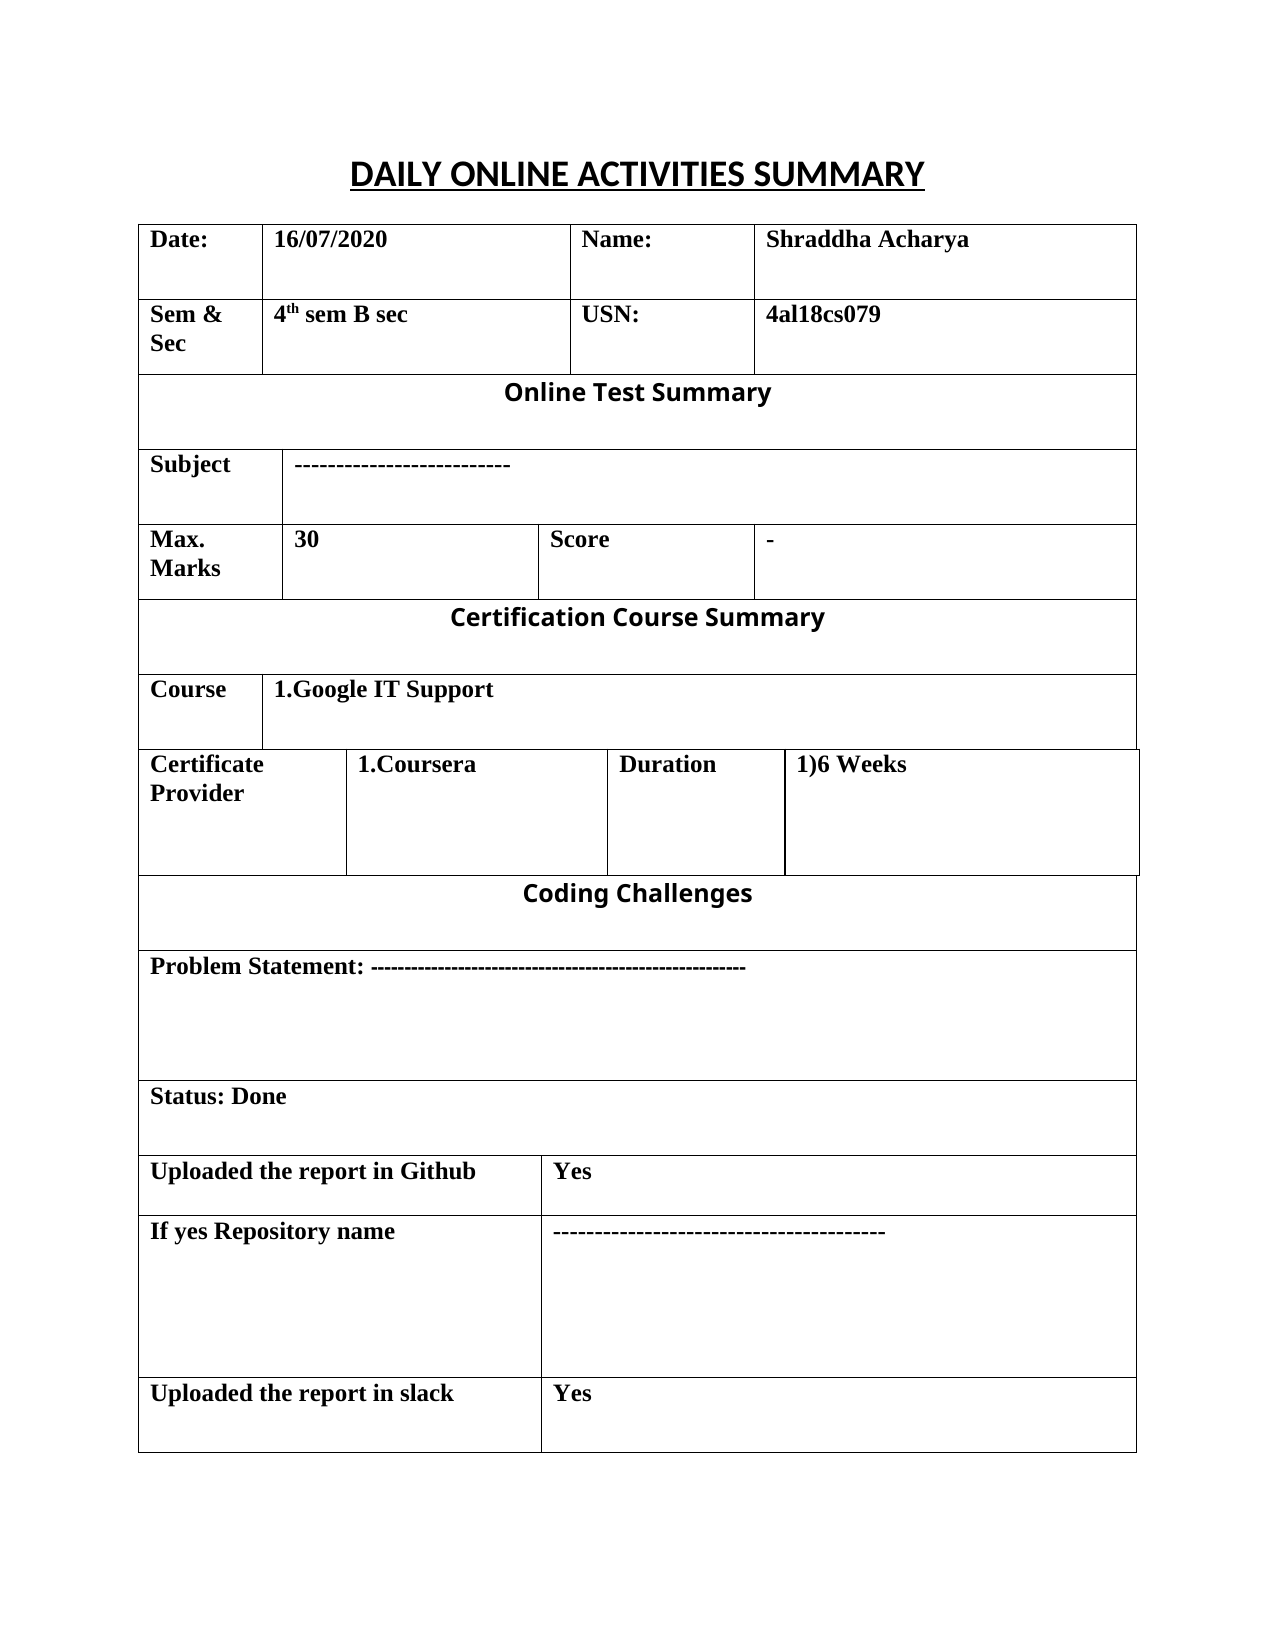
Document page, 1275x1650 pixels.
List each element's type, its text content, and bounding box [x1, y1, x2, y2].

table_cell 1.Google IT Support [263, 675, 1136, 748]
table_cell Status: Done [139, 1081, 1136, 1155]
table_cell - [755, 525, 1136, 598]
table_cell Max. Marks [139, 525, 282, 598]
table_cell Course [139, 675, 262, 748]
table_header 16/07/2020 [263, 225, 570, 298]
table_cell 4th sem B sec [263, 300, 570, 373]
table_cell ---------------------------------------- [542, 1216, 1136, 1377]
table_cell Score [539, 525, 754, 598]
table_header Name: [571, 225, 754, 298]
table_cell Sem & Sec [139, 300, 262, 373]
table_cell Certification Course Summary [139, 600, 1136, 673]
table_cell 4al18cs079 [755, 300, 1136, 373]
table_cell Uploaded the report in Github [139, 1156, 541, 1215]
table_cell Duration [608, 750, 784, 875]
table_cell 30 [283, 525, 538, 598]
table_cell If yes Repository name [139, 1216, 541, 1377]
table_cell 1)6 Weeks [786, 750, 1139, 875]
table_cell Certificate Provider [139, 750, 346, 875]
table_cell Problem Statement: -------------------------------------------------------- [139, 951, 1136, 1080]
table_cell Yes [542, 1378, 1136, 1452]
table_cell -------------------------- [283, 450, 1136, 523]
table_header Date: [139, 225, 262, 298]
table_cell Subject [139, 450, 282, 523]
table_header Shraddha Acharya [755, 225, 1136, 298]
table_cell USN: [571, 300, 754, 373]
table_cell 1.Coursera [347, 750, 607, 875]
table_cell Yes [542, 1156, 1136, 1215]
table_cell Coding Challenges [139, 876, 1136, 950]
text DAILY ONLINE ACTIVITIES SUMMARY [150, 150, 1125, 196]
table_cell Online Test Summary [139, 375, 1136, 448]
table_cell Uploaded the report in slack [139, 1378, 541, 1452]
